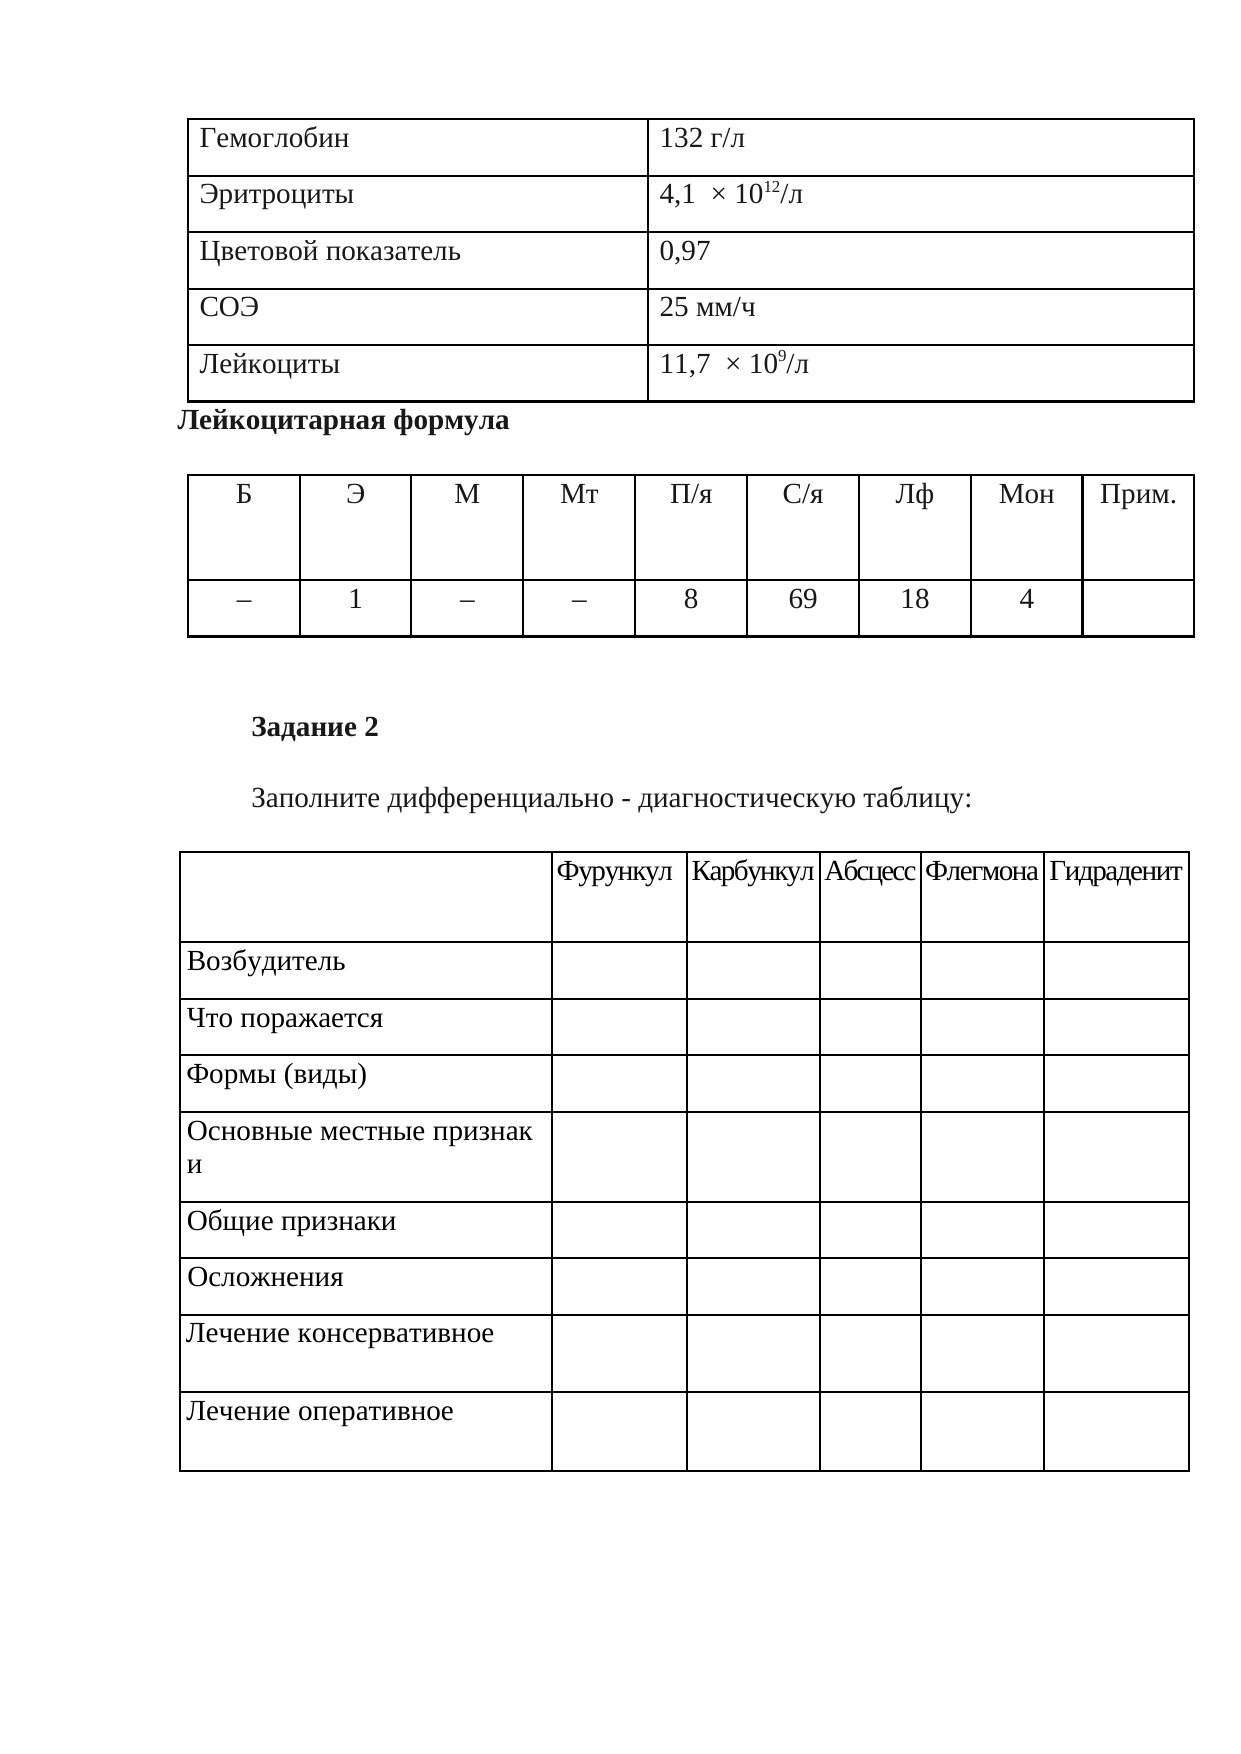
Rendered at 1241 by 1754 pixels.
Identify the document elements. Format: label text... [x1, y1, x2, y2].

text Лейкоцитарная формула [177, 402, 1152, 436]
table_cell [922, 1203, 1043, 1257]
table_header Гидраденит [1045, 853, 1188, 941]
table_header Лф [860, 476, 970, 579]
table_cell [553, 1316, 686, 1391]
table_cell [1045, 1056, 1188, 1111]
table_cell [553, 943, 686, 998]
table_cell [922, 1259, 1043, 1313]
table_cell [922, 1316, 1043, 1391]
table_header [181, 853, 551, 941]
table_cell [922, 943, 1043, 998]
table_cell СОЭ [189, 290, 647, 344]
table_cell [688, 1393, 819, 1470]
table_cell Цветовой показатель [189, 233, 647, 287]
table_cell [688, 1113, 819, 1201]
table_cell [1045, 1259, 1188, 1313]
table_cell [821, 1393, 920, 1470]
table_header П/я [636, 476, 746, 579]
table_cell [922, 1000, 1043, 1054]
table_cell Эритроциты [189, 177, 647, 231]
table_cell [821, 943, 920, 998]
table_cell [1045, 1113, 1188, 1201]
table_cell [553, 1393, 686, 1470]
table_cell 18 [860, 581, 970, 635]
table_header Флегмона [922, 853, 1043, 941]
table_cell [922, 1113, 1043, 1201]
table_cell [1084, 581, 1193, 635]
table_cell 69 [748, 581, 858, 635]
table_header С/я [748, 476, 858, 579]
table_cell [821, 1316, 920, 1391]
table_cell [821, 1000, 920, 1054]
table_cell [688, 1259, 819, 1313]
table_cell [922, 1056, 1043, 1111]
table_cell Возбудитель [181, 943, 551, 998]
table_cell 4,1 × 1012/л [649, 177, 1193, 231]
table_cell [821, 1259, 920, 1313]
table_cell 8 [636, 581, 746, 635]
table_cell [688, 943, 819, 998]
table_cell 4 [972, 581, 1081, 635]
table_header Карбункул [688, 853, 819, 941]
table_cell [821, 1056, 920, 1111]
table_cell [1045, 1203, 1188, 1257]
table_cell [1045, 1393, 1188, 1470]
table_cell [821, 1113, 920, 1201]
table_cell [688, 1203, 819, 1257]
table_cell [553, 1056, 686, 1111]
table_cell Лечение консервативное [181, 1316, 551, 1391]
table_cell [1045, 1316, 1188, 1391]
table_cell – [524, 581, 634, 635]
text Заполните дифференциально - диагностическую таблицу: [177, 780, 1152, 813]
table_cell 0,97 [649, 233, 1193, 287]
table_cell [821, 1203, 920, 1257]
table_cell Что поражается [181, 1000, 551, 1054]
table_cell 25 мм/ч [649, 290, 1193, 344]
table_cell [553, 1259, 686, 1313]
table_header Мт [524, 476, 634, 579]
table_cell [553, 1113, 686, 1201]
table_cell [688, 1056, 819, 1111]
table_header Абсцесс [821, 853, 920, 941]
table_cell – [189, 581, 299, 635]
table_cell [688, 1000, 819, 1054]
table_cell Лейкоциты [189, 346, 647, 400]
table_cell Общие признаки [181, 1203, 551, 1257]
table_cell [1045, 943, 1188, 998]
table_cell Формы (виды) [181, 1056, 551, 1111]
table_header М [412, 476, 522, 579]
table_cell 1 [301, 581, 410, 635]
table_cell [553, 1203, 686, 1257]
table_header Мон [972, 476, 1081, 579]
table_header Фурункул [553, 853, 686, 941]
table_cell Осложнения [181, 1259, 551, 1313]
text Задание 2 [177, 709, 1152, 742]
table_cell [922, 1393, 1043, 1470]
table_header Гемоглобин [189, 120, 647, 174]
table_header 132 г/л [649, 120, 1193, 174]
table_cell [688, 1316, 819, 1391]
table_cell Основные местные признаки [181, 1113, 551, 1201]
table_header Б [189, 476, 299, 579]
table_cell Лечение оперативное [181, 1393, 551, 1470]
table_cell [1045, 1000, 1188, 1054]
table_header Э [301, 476, 410, 579]
table_cell – [412, 581, 522, 635]
table_cell 11,7 × 109/л [649, 346, 1193, 400]
table_cell [553, 1000, 686, 1054]
table_header Прим. [1084, 476, 1193, 579]
